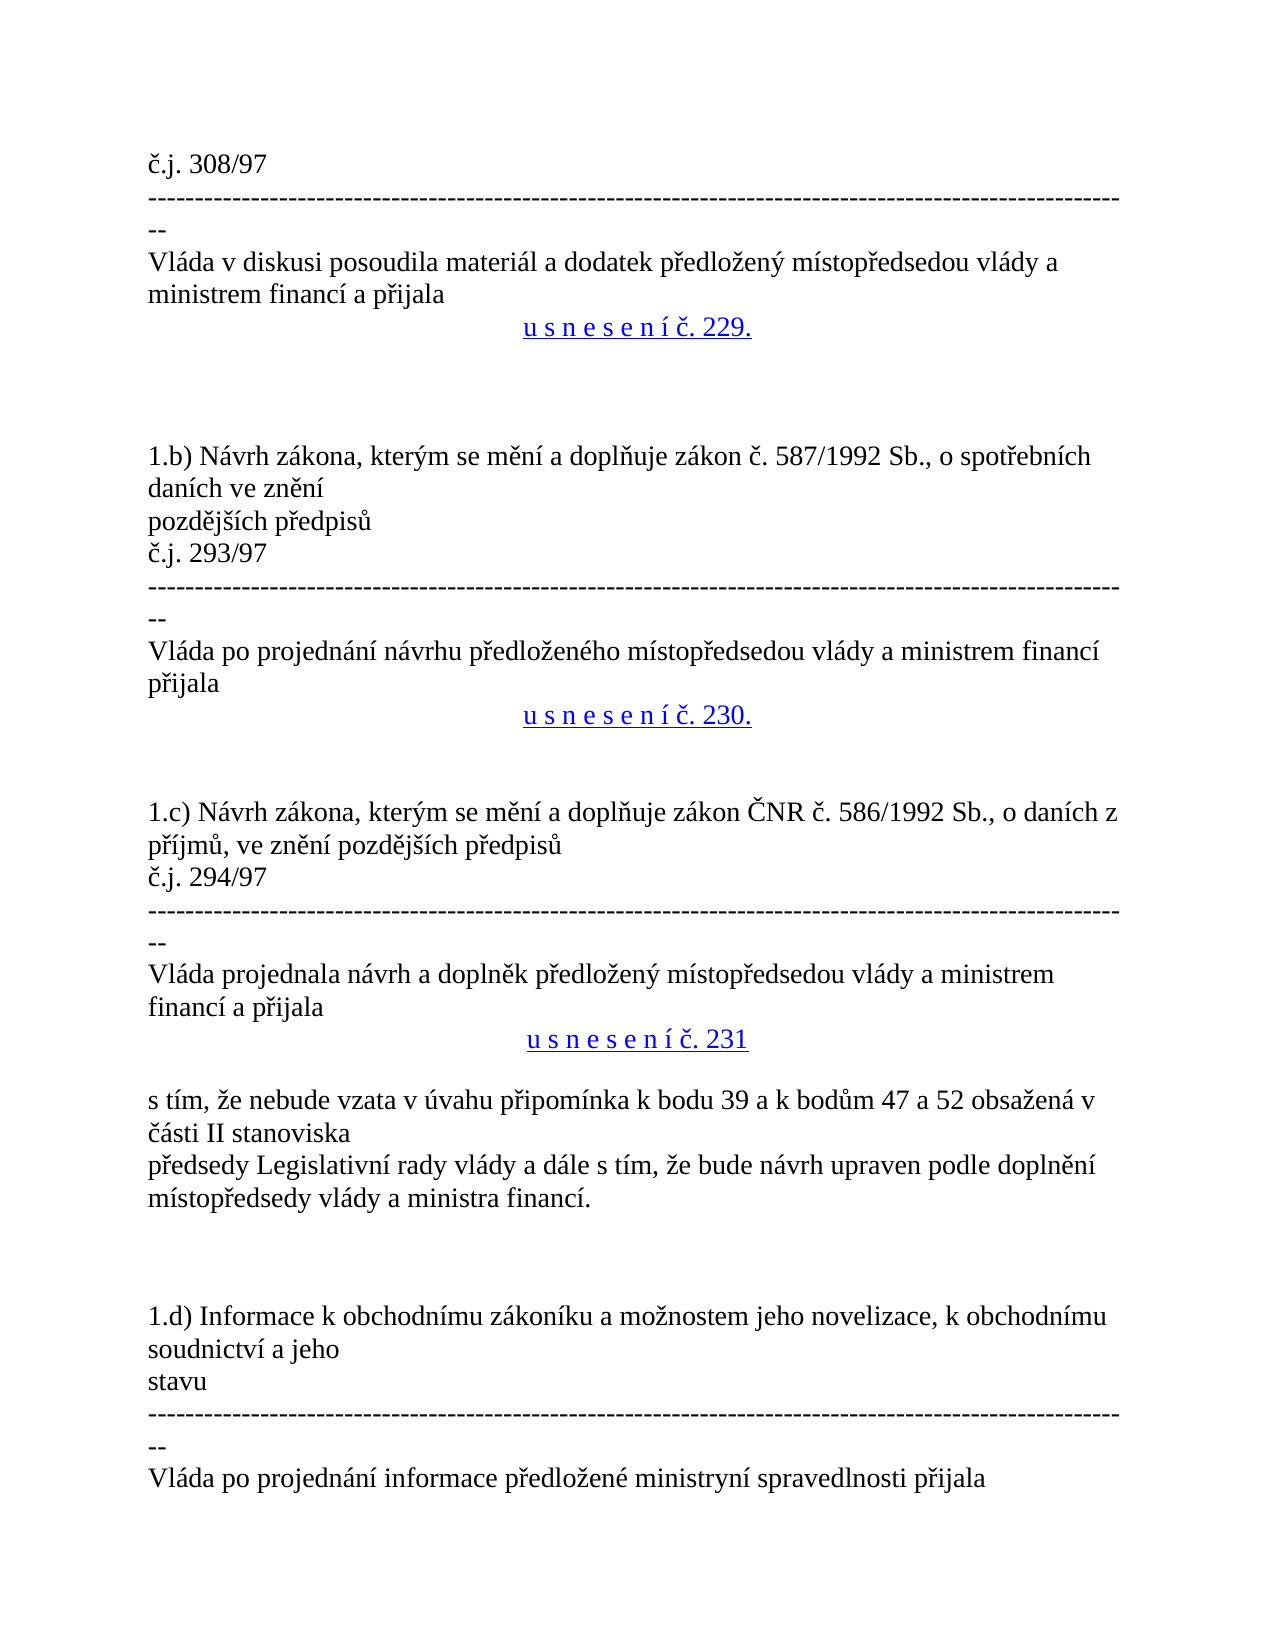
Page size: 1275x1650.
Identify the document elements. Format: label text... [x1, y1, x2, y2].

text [148, 148, 1127, 309]
text 1.b) Návrh zákona, kterým se mění a doplňuje zákon č. 587/1992 Sb., o spotřebních daních ve znění pozdějších předpisů č.j. 293/97 ---------------------------------------------------------------------------------------------------------- Vláda po projednání návrhu předloženého místopředsedou vlády a ministrem financí přijala [148, 342, 1127, 698]
text u s n e s e n í č. 231 [148, 1022, 1127, 1055]
text s tím, že nebude vzata v úvahu připomínka k bodu 39 a k bodům 47 a 52 obsažená v části II stanoviska předsedy Legislativní rady vlády a dále s tím, že bude návrh upraven podle doplnění místopředsedy vlády a ministra financí. 1.d) Informace k obchodnímu zákoníku a možnostem jeho novelizace, k obchodnímu soudnictví a jeho stavu ---------------------------------------------------------------------------------------------------------- Vláda po projednání informace předložené ministryní spravedlnosti přijala [148, 1055, 1127, 1494]
text u s n e s e n í č. 229. [148, 309, 1127, 342]
text 1.c) Návrh zákona, kterým se mění a doplňuje zákon ČNR č. 586/1992 Sb., o daních z příjmů, ve znění pozdějších předpisů č.j. 294/97 ---------------------------------------------------------------------------------------------------------- Vláda projednala návrh a doplněk předložený místopředsedou vlády a ministrem financí a přijala [148, 731, 1127, 1022]
text u s n e s e n í č. 230. [148, 698, 1127, 731]
